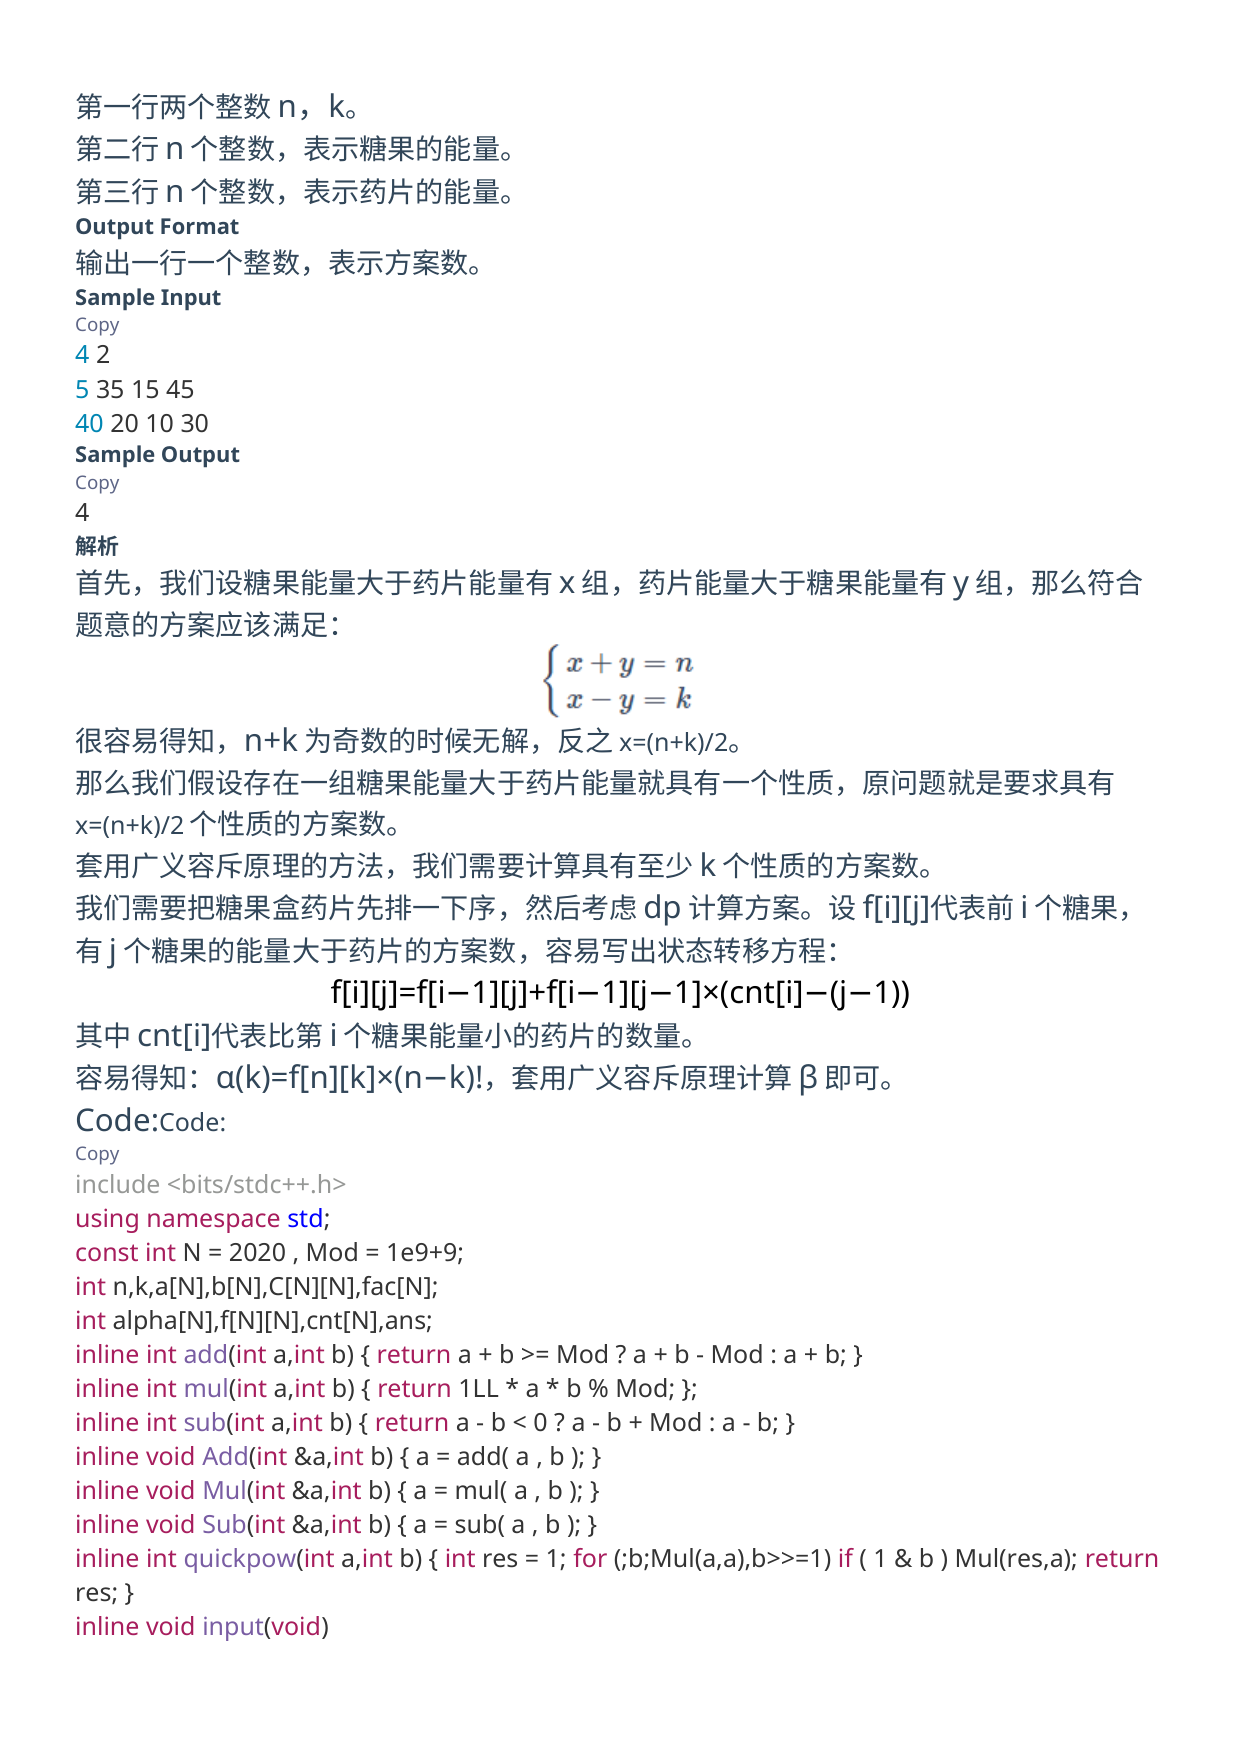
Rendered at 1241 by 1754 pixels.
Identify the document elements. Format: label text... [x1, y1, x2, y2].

text 容易得知：α(k)=f[n][k]×(n−k)!，套用广义容斥原理计算β即可。 [75, 1056, 1165, 1098]
text inline void input(void) [75, 1609, 1165, 1643]
text inline int quickpow(int a,int b) { int res = 1; for (;b;Mul(a,a),b>>=1) if ( 1 & b ) Mul(res,a); return res; } [75, 1541, 1165, 1609]
text 输出一行一个整数，表示方案数。 [75, 241, 1165, 282]
text Output Format [75, 211, 1165, 241]
text int alpha[N],f[N][N],cnt[N],ans; [75, 1302, 1165, 1337]
text inline int sub(int a,int b) { return a - b < 0 ? a - b + Mod : a - b; } [75, 1405, 1165, 1439]
text inline int mul(int a,int b) { return 1LL * a * b % Mod; }; [75, 1371, 1165, 1405]
text Copy [75, 469, 1165, 495]
text int n,k,a[N],b[N],C[N][N],fac[N]; [75, 1268, 1165, 1302]
text 其中cnt[i]代表比第i个糖果能量小的药片的数量。 [75, 1013, 1165, 1056]
text 解析 [75, 529, 1165, 560]
text 4 [75, 495, 1165, 529]
text include <bits/stdc++.h> [75, 1166, 1165, 1200]
text Sample Input [75, 282, 1165, 312]
text 4 2 [75, 337, 1165, 371]
text f[i][j]=f[i−1][j]+f[i−1][j−1]×(cnt[i]−(j−1)) [75, 970, 1165, 1013]
text 很容易得知，n+k为奇数的时候无解，反之x=(n+k)/2。 [75, 718, 1165, 761]
text const int N = 2020 , Mod = 1e9+9; [75, 1234, 1165, 1268]
text 套用广义容斥原理的方法，我们需要计算具有至少k个性质的方案数。 [75, 842, 1165, 885]
picture [543, 643, 698, 719]
text Code:Code: [75, 1098, 1165, 1141]
text 40 20 10 30 [75, 405, 1165, 439]
text Sample Output [75, 439, 1165, 469]
text 首先，我们设糖果能量大于药片能量有x组，药片能量大于糖果能量有y组，那么符合题意的方案应该满足： [75, 560, 1165, 644]
text inline void Add(int &a,int b) { a = add( a , b ); } [75, 1439, 1165, 1473]
text 第二行n个整数，表示糖果的能量。 [75, 126, 1165, 169]
text 5 35 15 45 [75, 371, 1165, 405]
text Copy [75, 1141, 1165, 1166]
text inline int add(int a,int b) { return a + b >= Mod ? a + b - Mod : a + b; } [75, 1337, 1165, 1371]
text 第三行n个整数，表示药片的能量。 [75, 169, 1165, 211]
text 那么我们假设存在一组糖果能量大于药片能量就具有一个性质，原问题就是要求具有x=(n+k)/2个性质的方案数。 [75, 761, 1165, 842]
text 第一行两个整数n，k。 [75, 81, 1165, 126]
text using namespace std; [75, 1200, 1165, 1234]
text 我们需要把糖果盒药片先排一下序，然后考虑dp计算方案。设f[i][j]代表前i个糖果，有j个糖果的能量大于药片的方案数，容易写出状态转移方程： [75, 885, 1165, 970]
text inline void Mul(int &a,int b) { a = mul( a , b ); } [75, 1473, 1165, 1507]
text Copy [75, 312, 1165, 337]
text inline void Sub(int &a,int b) { a = sub( a , b ); } [75, 1507, 1165, 1541]
